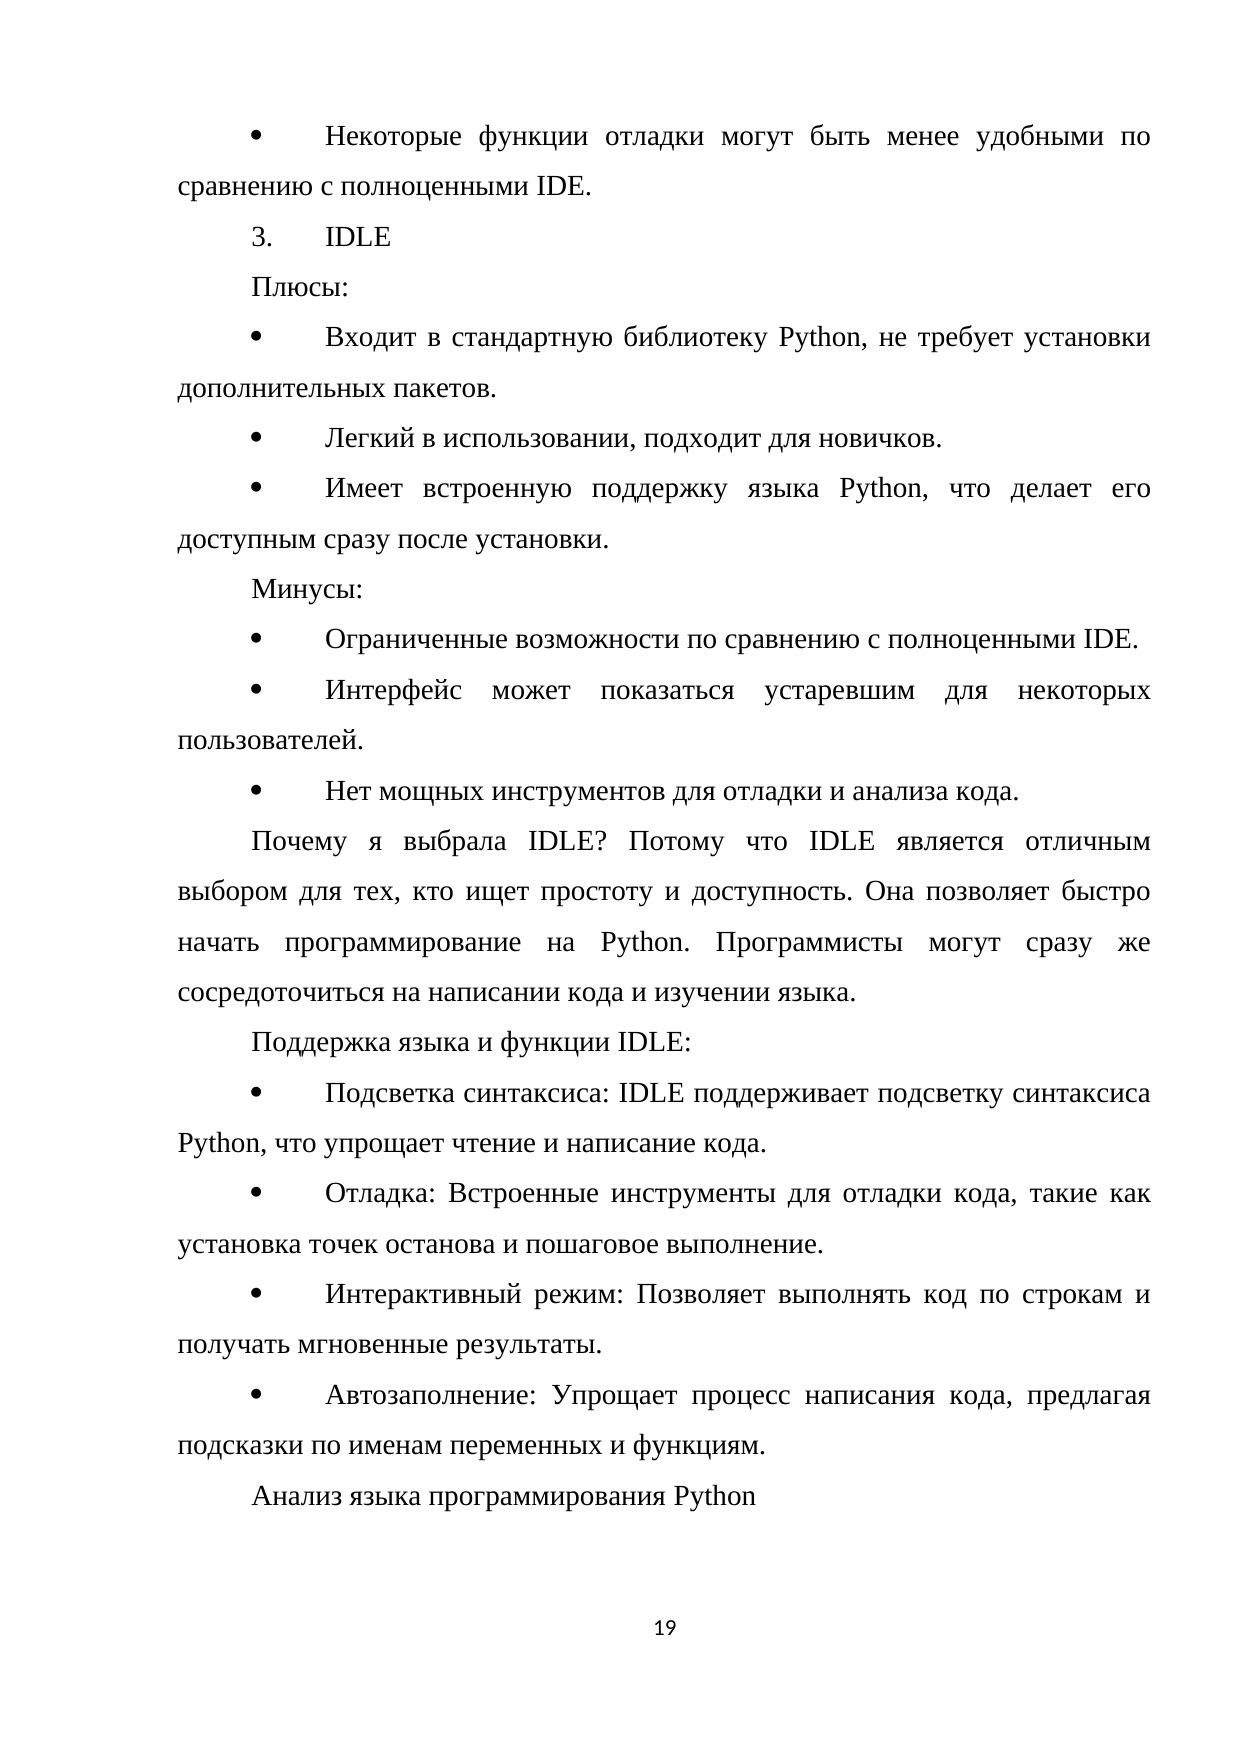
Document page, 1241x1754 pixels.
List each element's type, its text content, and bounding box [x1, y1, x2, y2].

text Анализ языка программирования Python [177, 1478, 1152, 1511]
list IDLE [177, 219, 1152, 252]
list Легкий в использовании, подходит для новичков. [177, 420, 1152, 454]
text Поддержка языка и функции IDLE: [177, 1024, 1152, 1058]
list Входит в стандартную библиотеку Python, не требует установки дополнительных пакетов. [177, 319, 1152, 403]
list Имеет встроенную поддержку языка Python, что делает его доступным сразу после установки. [177, 471, 1152, 554]
text Минусы: [177, 571, 1152, 605]
text Плюсы: [177, 269, 1152, 303]
list Автозаполнение: Упрощает процесс написания кода, предлагая подсказки по именам переменных и функциям. [177, 1377, 1152, 1461]
list Интерфейс может показаться устаревшим для некоторых пользователей. [177, 672, 1152, 756]
list Интерактивный режим: Позволяет выполнять код по строкам и получать мгновенные результаты. [177, 1276, 1152, 1360]
list Подсветка синтаксиса: IDLE поддерживает подсветку синтаксиса Python, что упрощает чтение и написание кода. [177, 1075, 1152, 1159]
list Нет мощных инструментов для отладки и анализа кода. [177, 773, 1152, 806]
list Отладка: Встроенные инструменты для отладки кода, такие как установка точек останова и пошаговое выполнение. [177, 1176, 1152, 1259]
list Ограниченные возможности по сравнению с полноценными IDE. [177, 622, 1152, 655]
list Некоторые функции отладки могут быть менее удобными по сравнению с полноценными IDE. [177, 118, 1152, 202]
text Почему я выбрала IDLE? Потому что IDLE является отличным выбором для тех, кто ищет простоту и доступность. Она позволяет быстро начать программирование на Python. Программисты могут сразу же сосредоточиться на написании кода и изучении языка. [177, 823, 1152, 1008]
